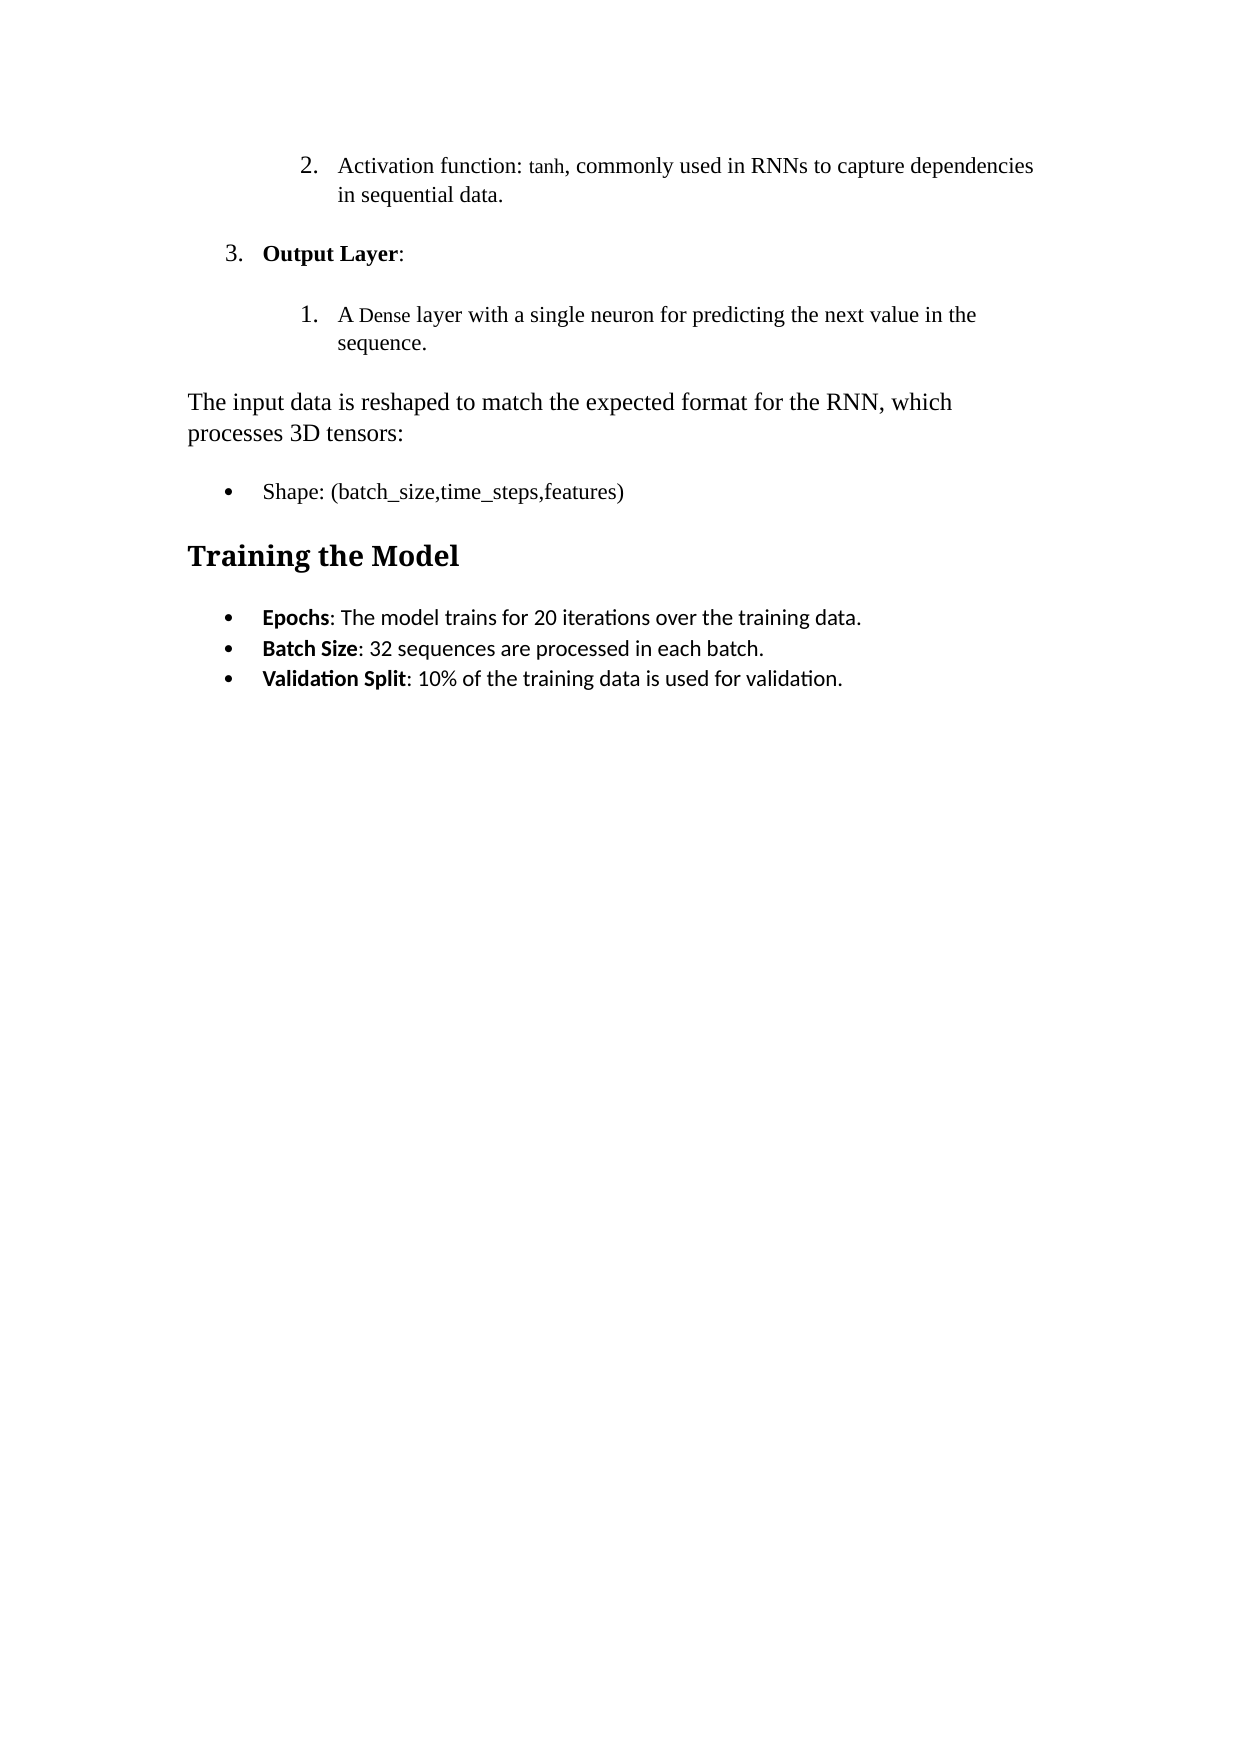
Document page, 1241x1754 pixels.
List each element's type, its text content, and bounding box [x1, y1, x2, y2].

list Output Layer: [225, 238, 1053, 267]
list Epochs: The model trains for 20 iterations over the training data. [225, 603, 1053, 631]
text The input data is reshaped to match the expected format for the RNN, which processes 3D tensors: [187, 387, 1053, 447]
list Validation Split: 10% of the training data is used for validation. [225, 664, 1053, 692]
list Activation function: tanh, commonly used in RNNs to capture dependencies in sequential data. [300, 150, 1053, 207]
subtitle Training the Model [187, 536, 1053, 574]
list Shape: (batch_size,time_steps,features) [225, 478, 1053, 505]
list A Dense layer with a single neuron for predicting the next value in the sequence. [300, 299, 1053, 356]
list Batch Size: 32 sequences are processed in each batch. [225, 634, 1053, 662]
